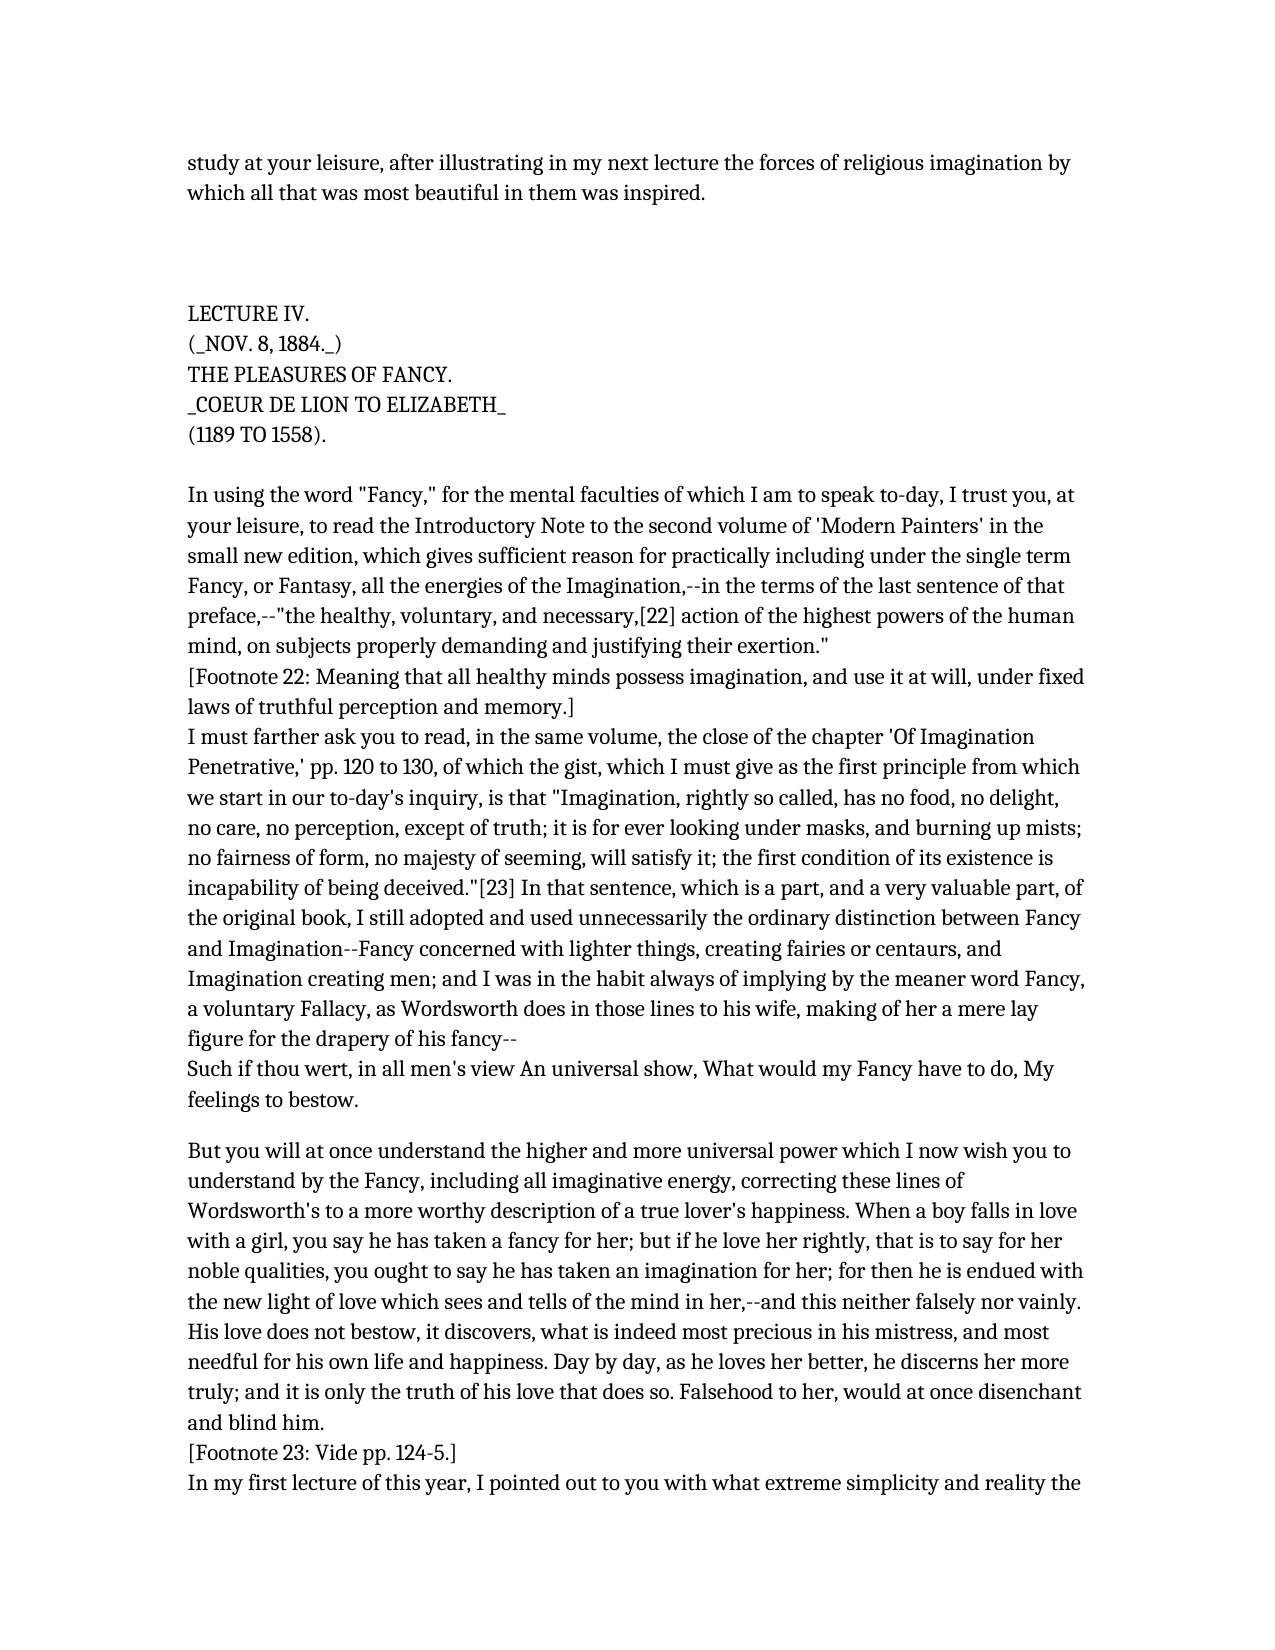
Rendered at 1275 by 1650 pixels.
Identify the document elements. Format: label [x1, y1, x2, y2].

text [187, 150, 1087, 1113]
text [187, 1137, 1087, 1496]
